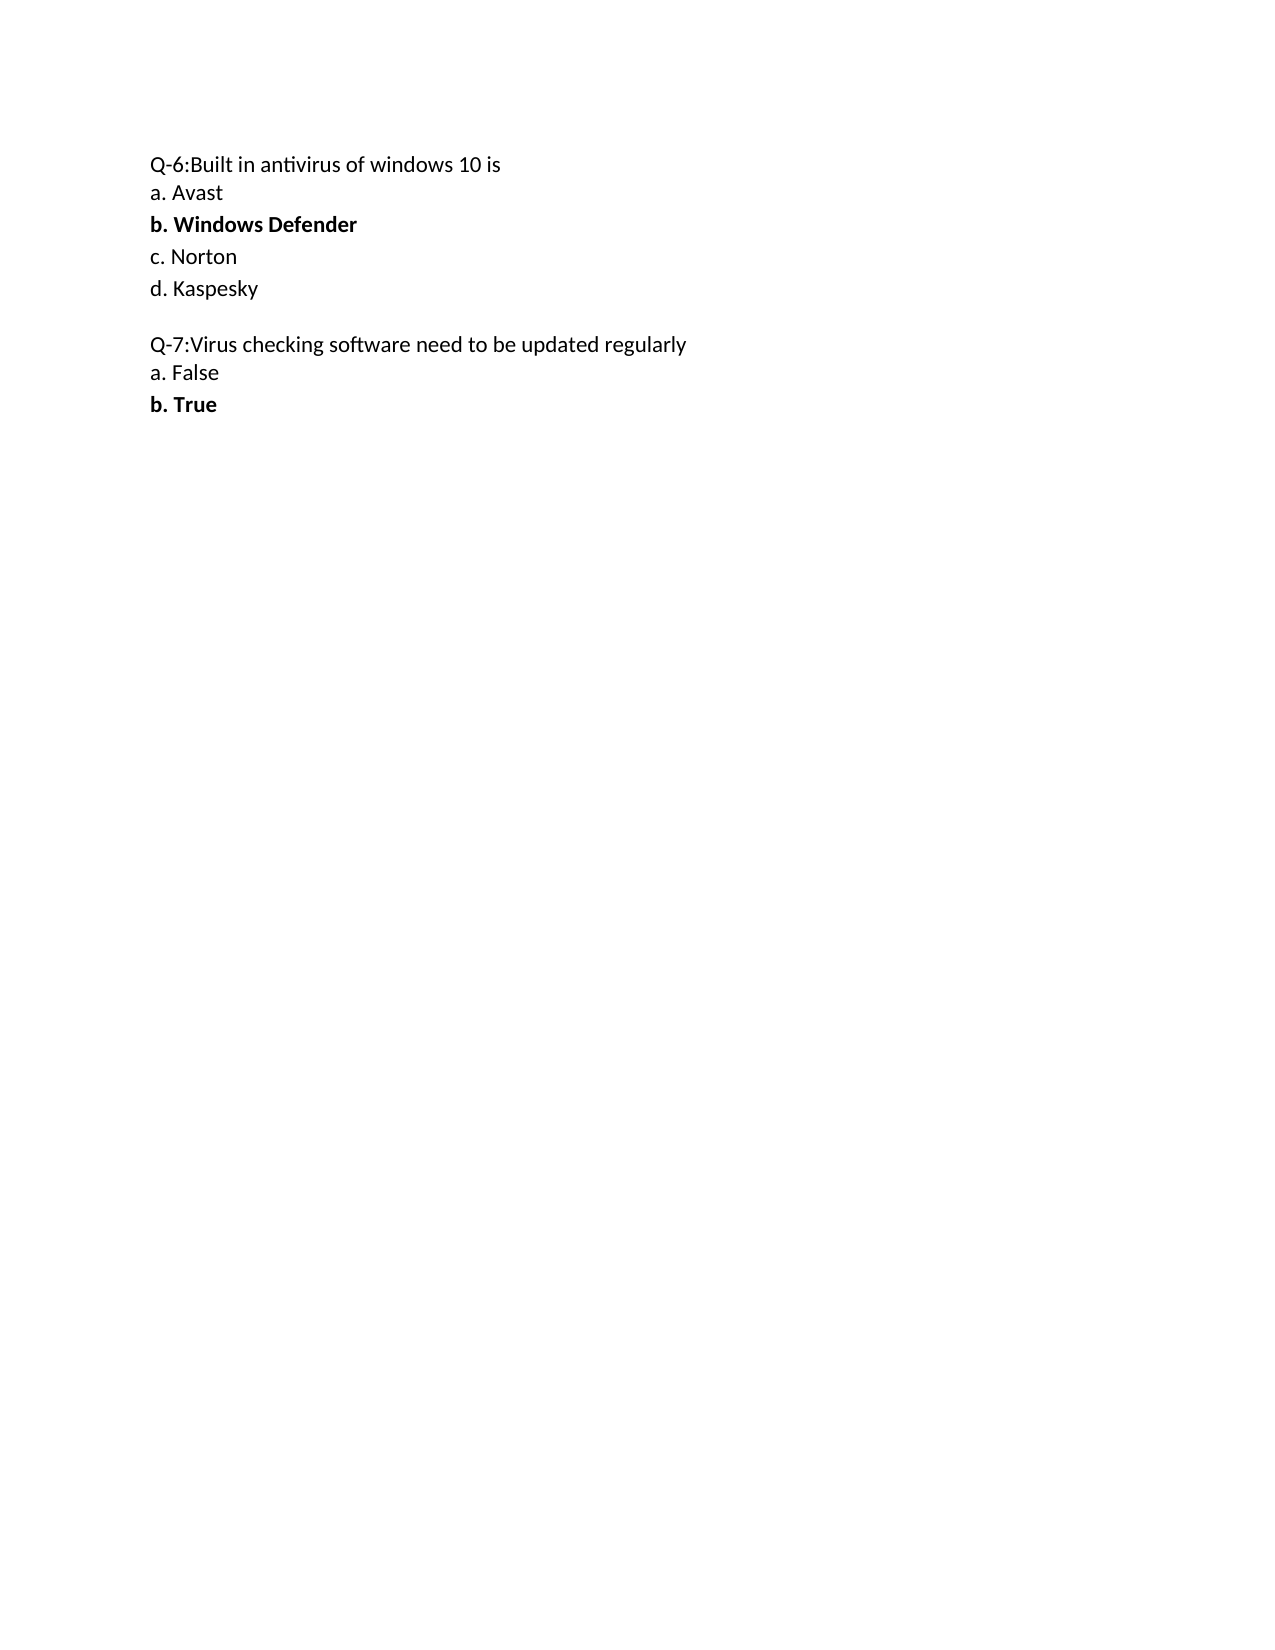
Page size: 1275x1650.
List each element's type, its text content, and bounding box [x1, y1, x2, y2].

text Q-6:Built in antivirus of windows 10 is [150, 150, 1125, 178]
text b. Windows Defender [150, 210, 1125, 238]
text d. Kaspesky [150, 274, 1125, 302]
text b. True [150, 390, 1125, 418]
text a. False [150, 358, 1125, 386]
text c. Norton [150, 242, 1125, 270]
text Q-7:Virus checking software need to be updated regularly [150, 330, 1125, 358]
text a. Avast [150, 178, 1125, 206]
